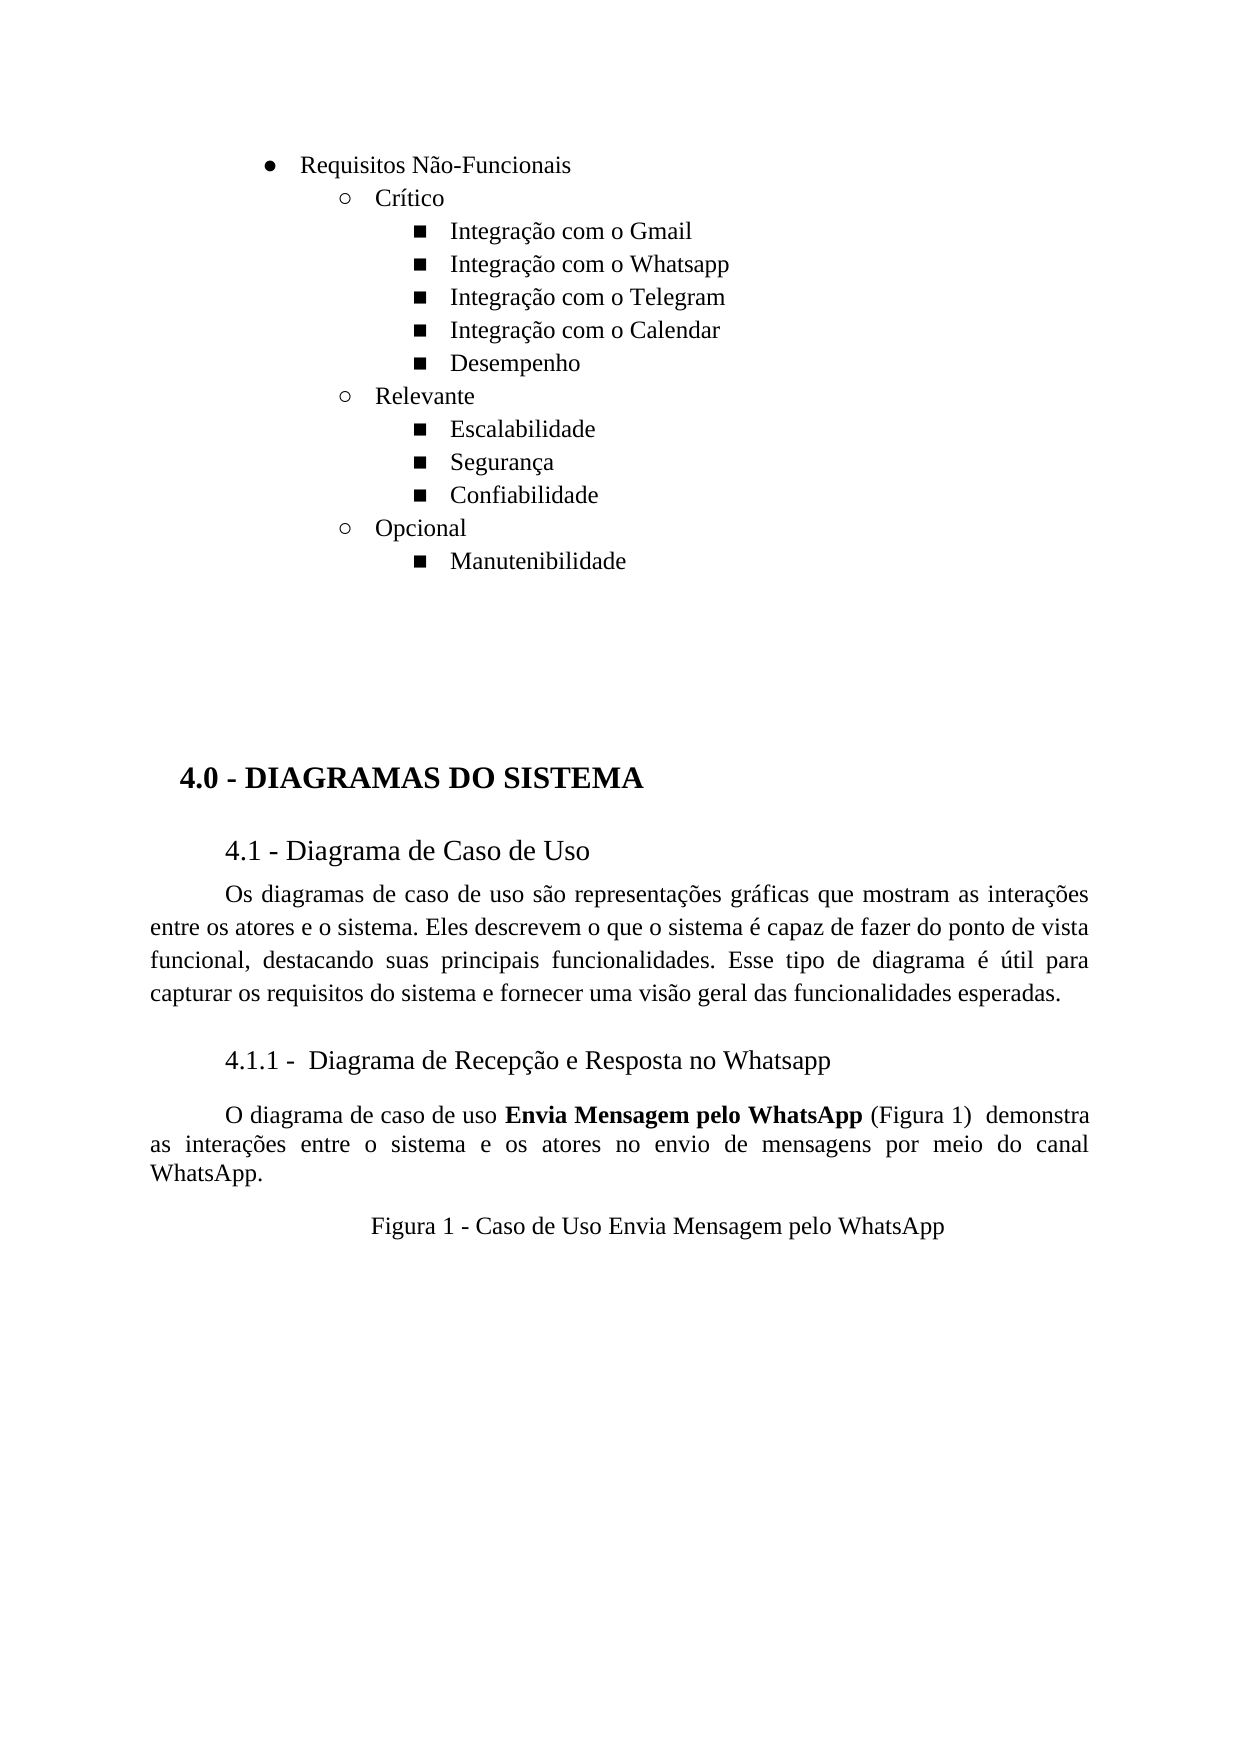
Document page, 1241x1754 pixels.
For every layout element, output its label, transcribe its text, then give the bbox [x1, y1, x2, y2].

list Relevante [337, 381, 1090, 410]
list Requisitos Não-Funcionais [262, 150, 1090, 179]
list Integração com o Gmail [412, 216, 1090, 245]
list Integração com o Calendar [412, 315, 1090, 344]
text Os diagramas de caso de uso são representações gráficas que mostram as interações entre os atores e o sistema. Eles descrevem o que o sistema é capaz de fazer do ponto de vista funcional, destacando suas principais funcionalidades. Esse tipo de diagrama é útil para capturar os requisitos do sistema e fornecer uma visão geral das funcionalidades esperadas. [150, 879, 1090, 1006]
list Opcional [337, 513, 1090, 542]
list Segurança [412, 447, 1090, 476]
list Crítico [337, 183, 1090, 212]
subtitle 4.1 - Diagrama de Caso de Uso [150, 833, 1090, 866]
text Figura 1 - Caso de Uso Envia Mensagem pelo WhatsApp [150, 1211, 1090, 1240]
list Escalabilidade [412, 414, 1090, 443]
list Confiabilidade [412, 480, 1090, 509]
text O diagrama de caso de uso Envia Mensagem pelo WhatsApp (Figura 1) demonstra as interações entre o sistema e os atores no envio de mensagens por meio do canal WhatsApp. [150, 1100, 1090, 1186]
subtitle 4.1.1 - Diagrama de Recepção e Resposta no Whatsapp [150, 1044, 1090, 1075]
list Integração com o Whatsapp [412, 249, 1090, 278]
list Desempenho [412, 348, 1090, 377]
list Integração com o Telegram [412, 282, 1090, 311]
subtitle 4.0 - DIAGRAMAS DO SISTEMA [179, 759, 1090, 795]
list Manutenibilidade [412, 546, 1090, 575]
